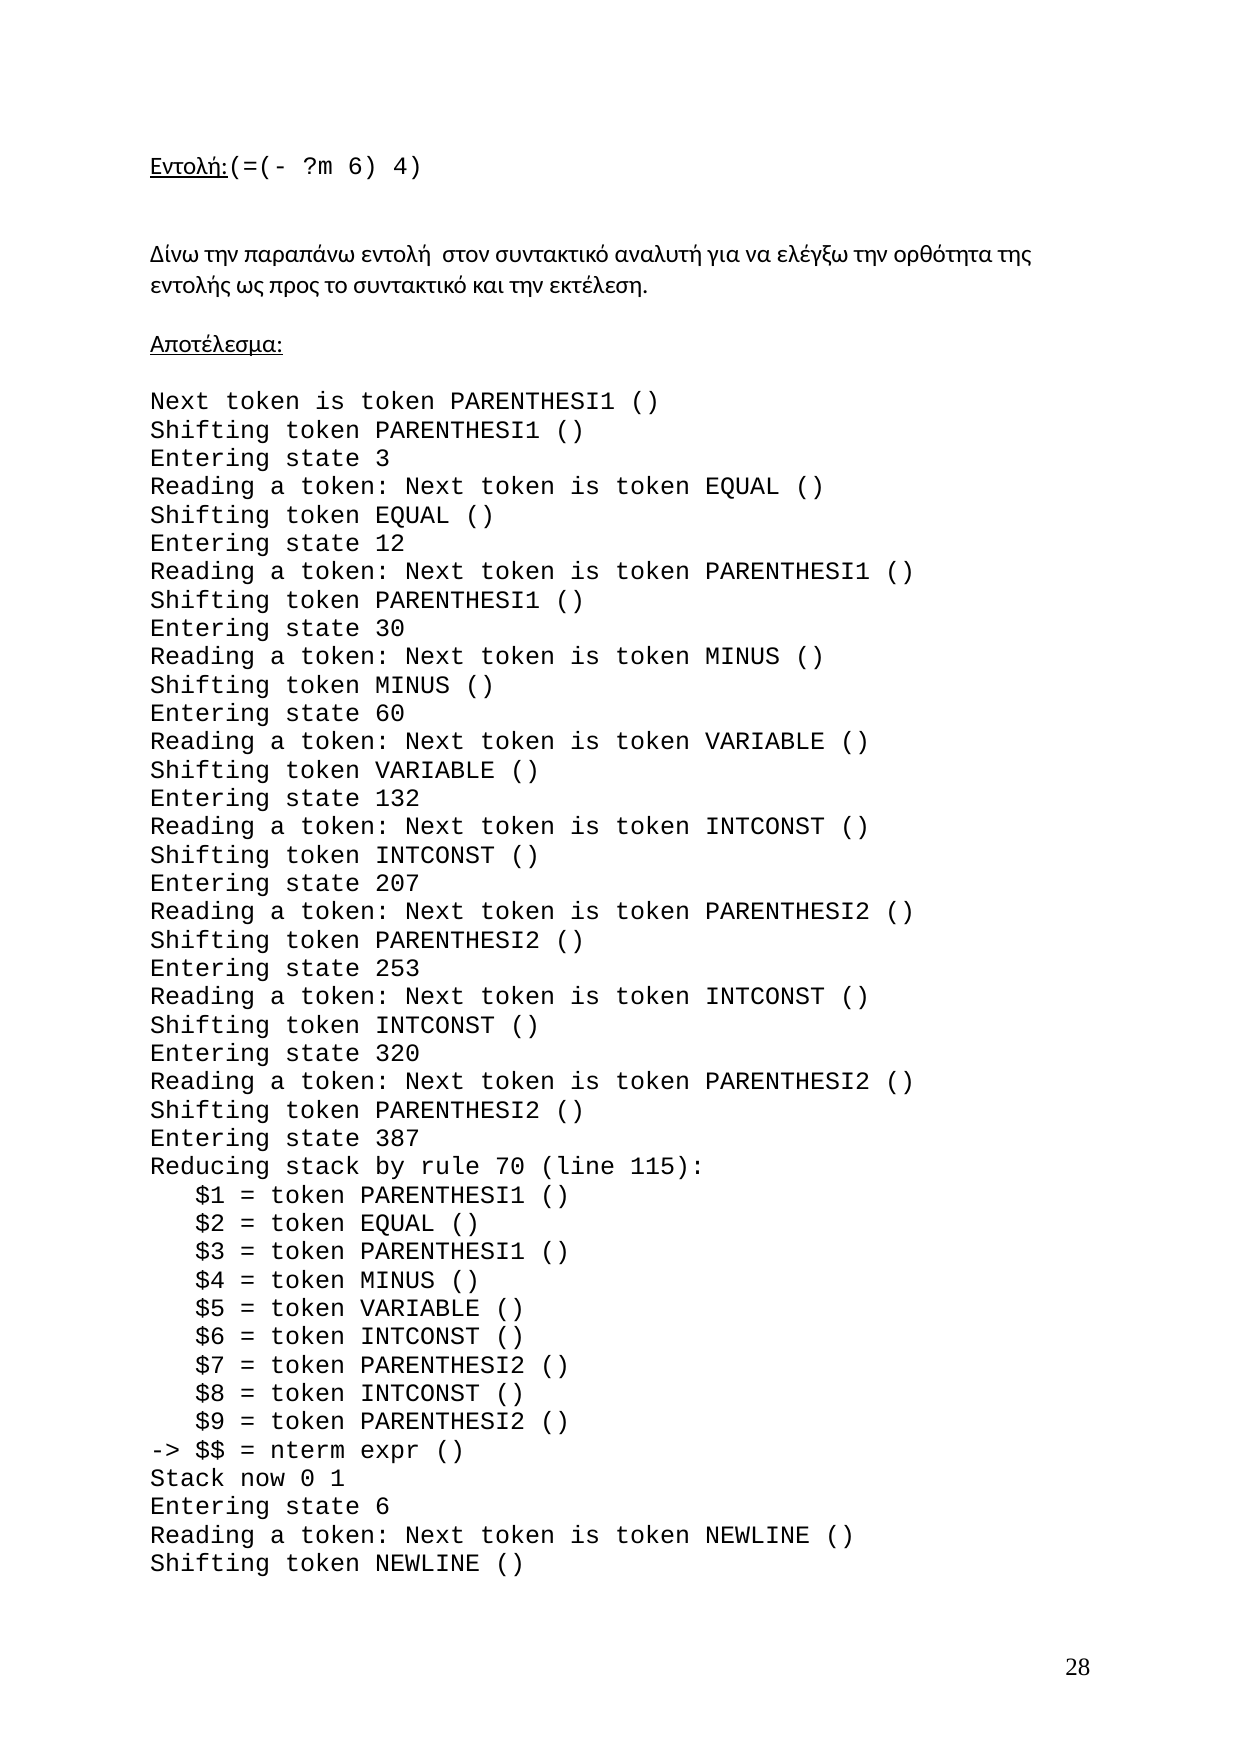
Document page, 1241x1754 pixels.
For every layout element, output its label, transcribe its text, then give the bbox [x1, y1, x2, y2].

text $3 = token PARENTHESI1 () [150, 1239, 1090, 1267]
text Entering state 60 [150, 701, 1090, 729]
text $9 = token PARENTHESI2 () [150, 1409, 1090, 1437]
text Entering state 132 [150, 786, 1090, 814]
text Stack now 0 1 [150, 1466, 1090, 1494]
text Next token is token PARENTHESI1 () [150, 389, 1090, 417]
text Entering state 320 [150, 1041, 1090, 1069]
text $5 = token VARIABLE () [150, 1296, 1090, 1324]
text Δίνω την παραπάνω εντολή στον συντακτικό αναλυτή για να ελέγξω την ορθότητα της εντολής ως προς το συντακτικό και την εκτέλεση. [150, 238, 1090, 299]
text Entering state 3 [150, 446, 1090, 474]
text Entering state 30 [150, 616, 1090, 644]
text Shifting token PARENTHESI2 () [150, 927, 1090, 956]
text Shifting token PARENTHESI2 () [150, 1097, 1090, 1126]
text Εντολή:(=(- ?m 6) 4) [150, 150, 1090, 182]
text $8 = token INTCONST () [150, 1381, 1090, 1409]
text Reading a token: Next token is token INTCONST () [150, 984, 1090, 1012]
text Entering state 207 [150, 871, 1090, 899]
text Αποτέλεσμα: [150, 328, 1090, 358]
text Reading a token: Next token is token EQUAL () [150, 474, 1090, 502]
text Shifting token INTCONST () [150, 842, 1090, 871]
text Reading a token: Next token is token MINUS () [150, 644, 1090, 672]
text $1 = token PARENTHESI1 () [150, 1182, 1090, 1211]
text Entering state 387 [150, 1126, 1090, 1154]
text Shifting token PARENTHESI1 () [150, 587, 1090, 616]
text $4 = token MINUS () [150, 1267, 1090, 1296]
text Entering state 12 [150, 531, 1090, 559]
text Reading a token: Next token is token PARENTHESI1 () [150, 559, 1090, 587]
text Shifting token NEWLINE () [150, 1551, 1090, 1579]
text Entering state 253 [150, 956, 1090, 984]
text Shifting token EQUAL () [150, 502, 1090, 531]
text $2 = token EQUAL () [150, 1211, 1090, 1239]
text Shifting token MINUS () [150, 672, 1090, 701]
text Shifting token INTCONST () [150, 1012, 1090, 1041]
text Reducing stack by rule 70 (line 115): [150, 1154, 1090, 1182]
text Reading a token: Next token is token NEWLINE () [150, 1522, 1090, 1551]
text $7 = token PARENTHESI2 () [150, 1352, 1090, 1381]
text -> $$ = nterm expr () [150, 1437, 1090, 1466]
text Shifting token VARIABLE () [150, 757, 1090, 786]
text Reading a token: Next token is token PARENTHESI2 () [150, 1069, 1090, 1097]
text Reading a token: Next token is token PARENTHESI2 () [150, 899, 1090, 927]
text Shifting token PARENTHESI1 () [150, 417, 1090, 446]
text Entering state 6 [150, 1494, 1090, 1522]
text $6 = token INTCONST () [150, 1324, 1090, 1352]
text Reading a token: Next token is token INTCONST () [150, 814, 1090, 842]
text Reading a token: Next token is token VARIABLE () [150, 729, 1090, 757]
